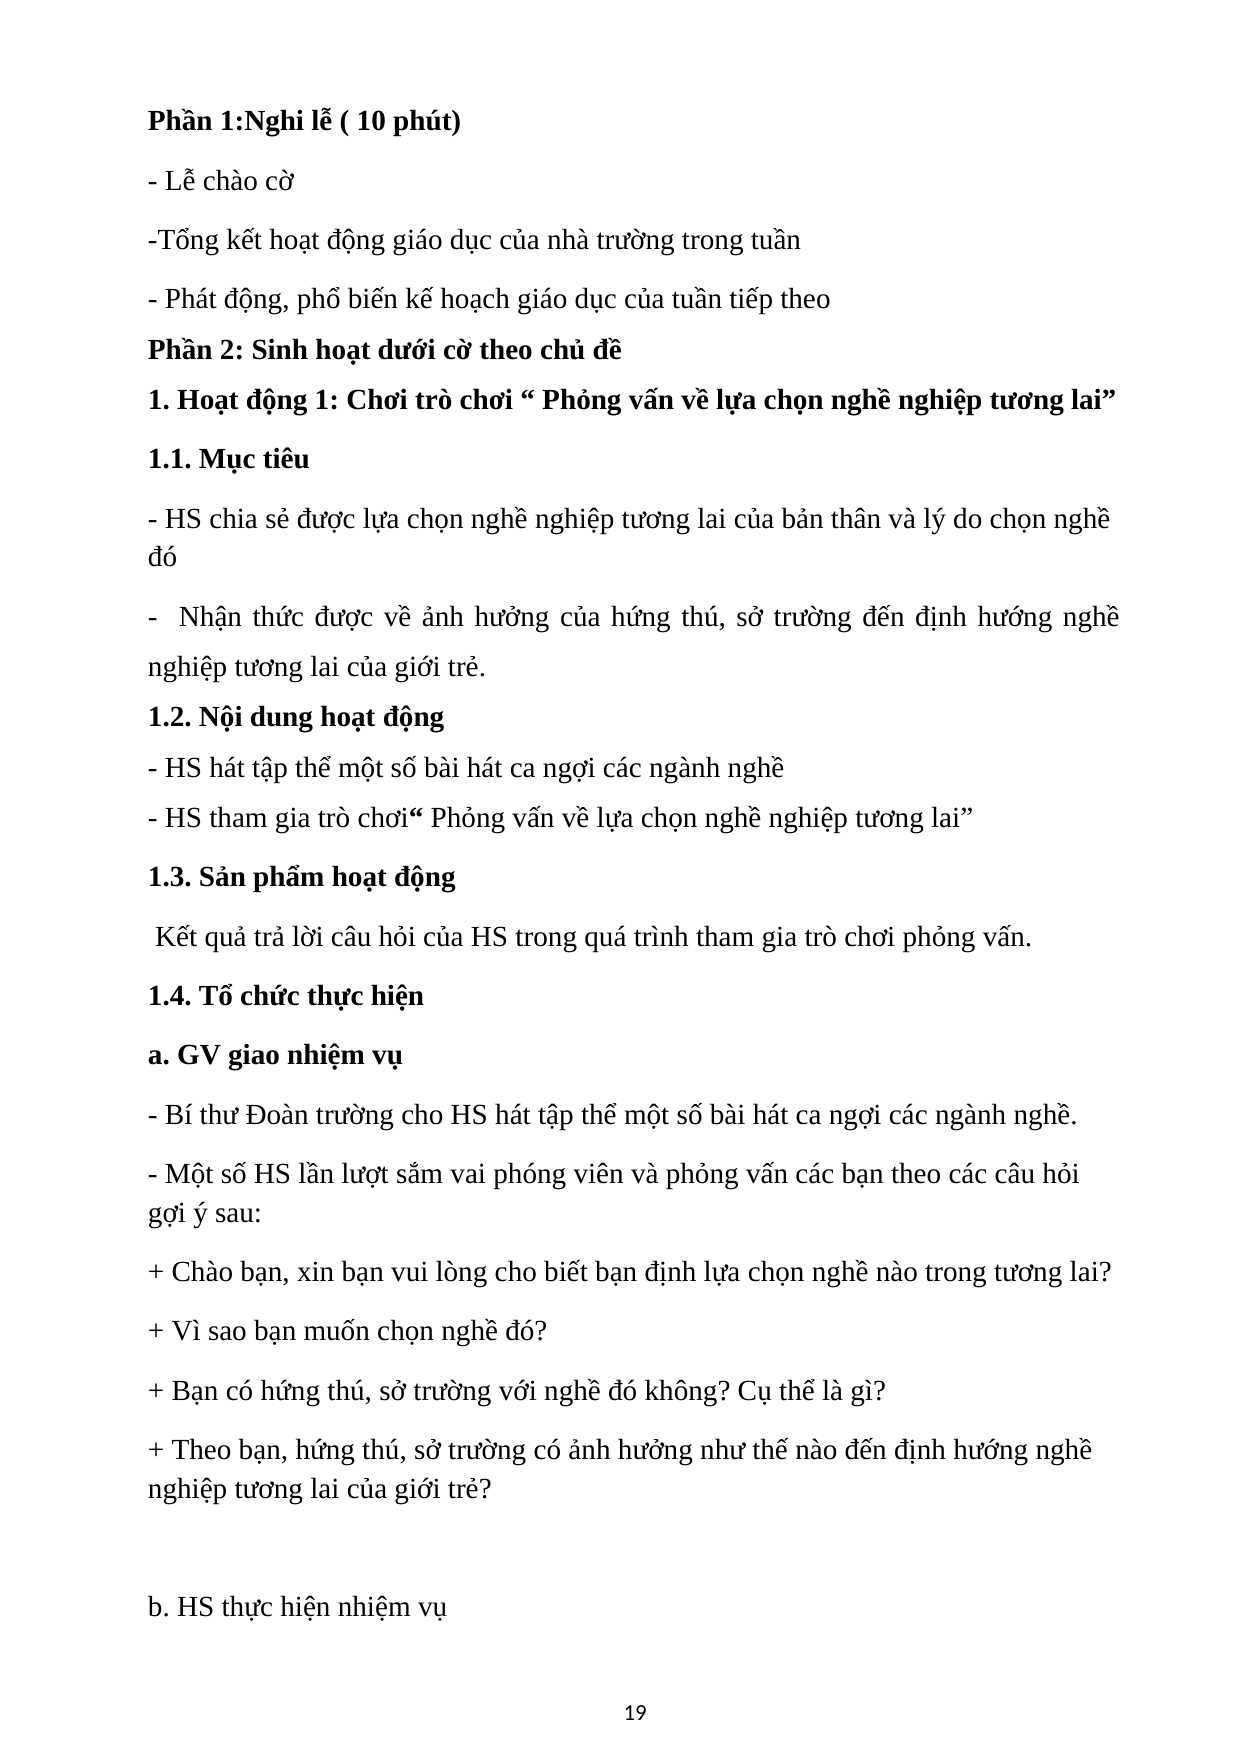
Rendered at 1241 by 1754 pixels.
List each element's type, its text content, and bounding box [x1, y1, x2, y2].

text 1. Hoạt động 1: Chơi trò chơi “ Phỏng vấn về lựa chọn nghề nghiệp tương lai” [148, 382, 1122, 416]
text - HS chia sẻ được lựa chọn nghề nghiệp tương lai của bản thân và lý do chọn nghề đó [148, 501, 1122, 573]
text - Lễ chào cờ [148, 163, 1122, 196]
text - Bí thư Đoàn trường cho HS hát tập thể một số bài hát ca ngợi các ngành nghề. [148, 1097, 1122, 1130]
text - HS hát tập thể một số bài hát ca ngợi các ngành nghề [148, 750, 1122, 783]
text Phần 2: Sinh hoạt dưới cờ theo chủ đề [148, 332, 1122, 365]
text - Phát động, phổ biến kế hoạch giáo dục của tuần tiếp theo [148, 281, 1122, 315]
text a. GV giao nhiệm vụ [148, 1037, 1122, 1071]
text + Theo bạn, hứng thú, sở trường có ảnh hưởng như thế nào đến định hướng nghề nghiệp tương lai của giới trẻ? [148, 1432, 1122, 1504]
text -Tổng kết hoạt động giáo dục của nhà trường trong tuần [148, 222, 1122, 256]
text Phần 1:Nghi lễ ( 10 phút) [148, 103, 1122, 137]
text + Chào bạn, xin bạn vui lòng cho biết bạn định lựa chọn nghề nào trong tương lai? [148, 1254, 1122, 1288]
text Kết quả trả lời câu hỏi của HS trong quá trình tham gia trò chơi phỏng vấn. [148, 919, 1122, 952]
text - Nhận thức được về ảnh hưởng của hứng thú, sở trường đến định hướng nghề nghiệp tương lai của giới trẻ. [148, 599, 1122, 683]
text 1.1. Mục tiêu [148, 441, 1122, 475]
text + Bạn có hứng thú, sở trường với nghề đó không? Cụ thể là gì? [148, 1373, 1122, 1406]
text - HS tham gia trò chơi“ Phỏng vấn về lựa chọn nghề nghiệp tương lai” [148, 800, 1122, 833]
text 1.2. Nội dung hoạt động [148, 699, 1122, 733]
text - Một số HS lần lượt sắm vai phóng viên và phỏng vấn các bạn theo các câu hỏi gợi ý sau: [148, 1156, 1122, 1228]
text 1.3. Sản phẩm hoạt động [148, 859, 1122, 893]
text 1.4. Tổ chức thực hiện [148, 978, 1122, 1012]
text b. HS thực hiện nhiệm vụ [148, 1589, 1122, 1623]
text + Vì sao bạn muốn chọn nghề đó? [148, 1313, 1122, 1347]
